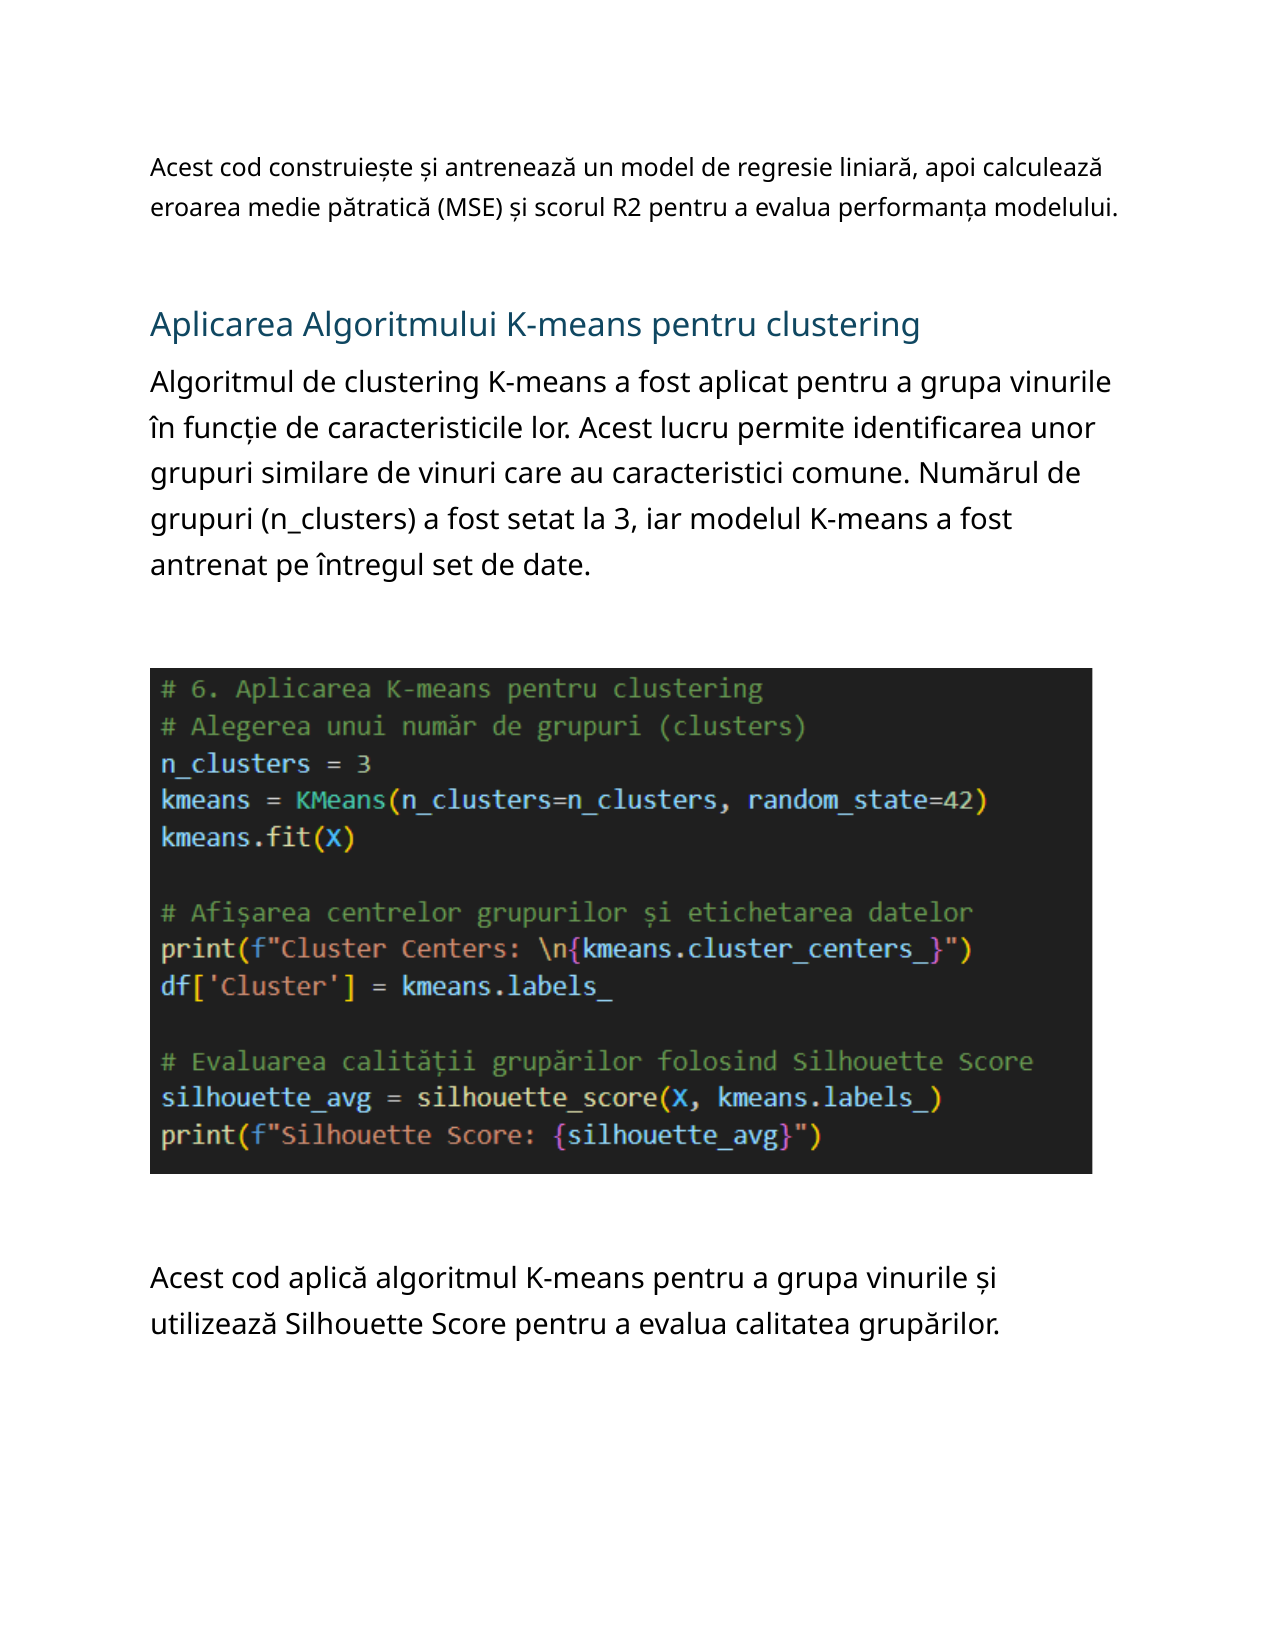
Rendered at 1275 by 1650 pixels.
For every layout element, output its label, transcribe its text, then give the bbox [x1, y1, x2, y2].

picture [150, 668, 1093, 1174]
text Acest cod construiește și antrenează un model de regresie liniară, apoi calculează eroarea medie pătratică (MSE) și scorul R2 pentru a evalua performanța modelului. [150, 150, 1125, 223]
subtitle Aplicarea Algoritmului K-means pentru clustering [150, 301, 1125, 346]
text Algoritmul de clustering K-means a fost aplicat pentru a grupa vinurile în funcție de caracteristicile lor. Acest lucru permite identificarea unor grupuri similare de vinuri care au caracteristici comune. Numărul de grupuri (n_clusters) a fost setat la 3, iar modelul K-means a fost antrenat pe întregul set de date. [150, 361, 1125, 583]
text Acest cod aplică algoritmul K-means pentru a grupa vinurile și utilizează Silhouette Score pentru a evalua calitatea grupărilor. [150, 1257, 1125, 1343]
